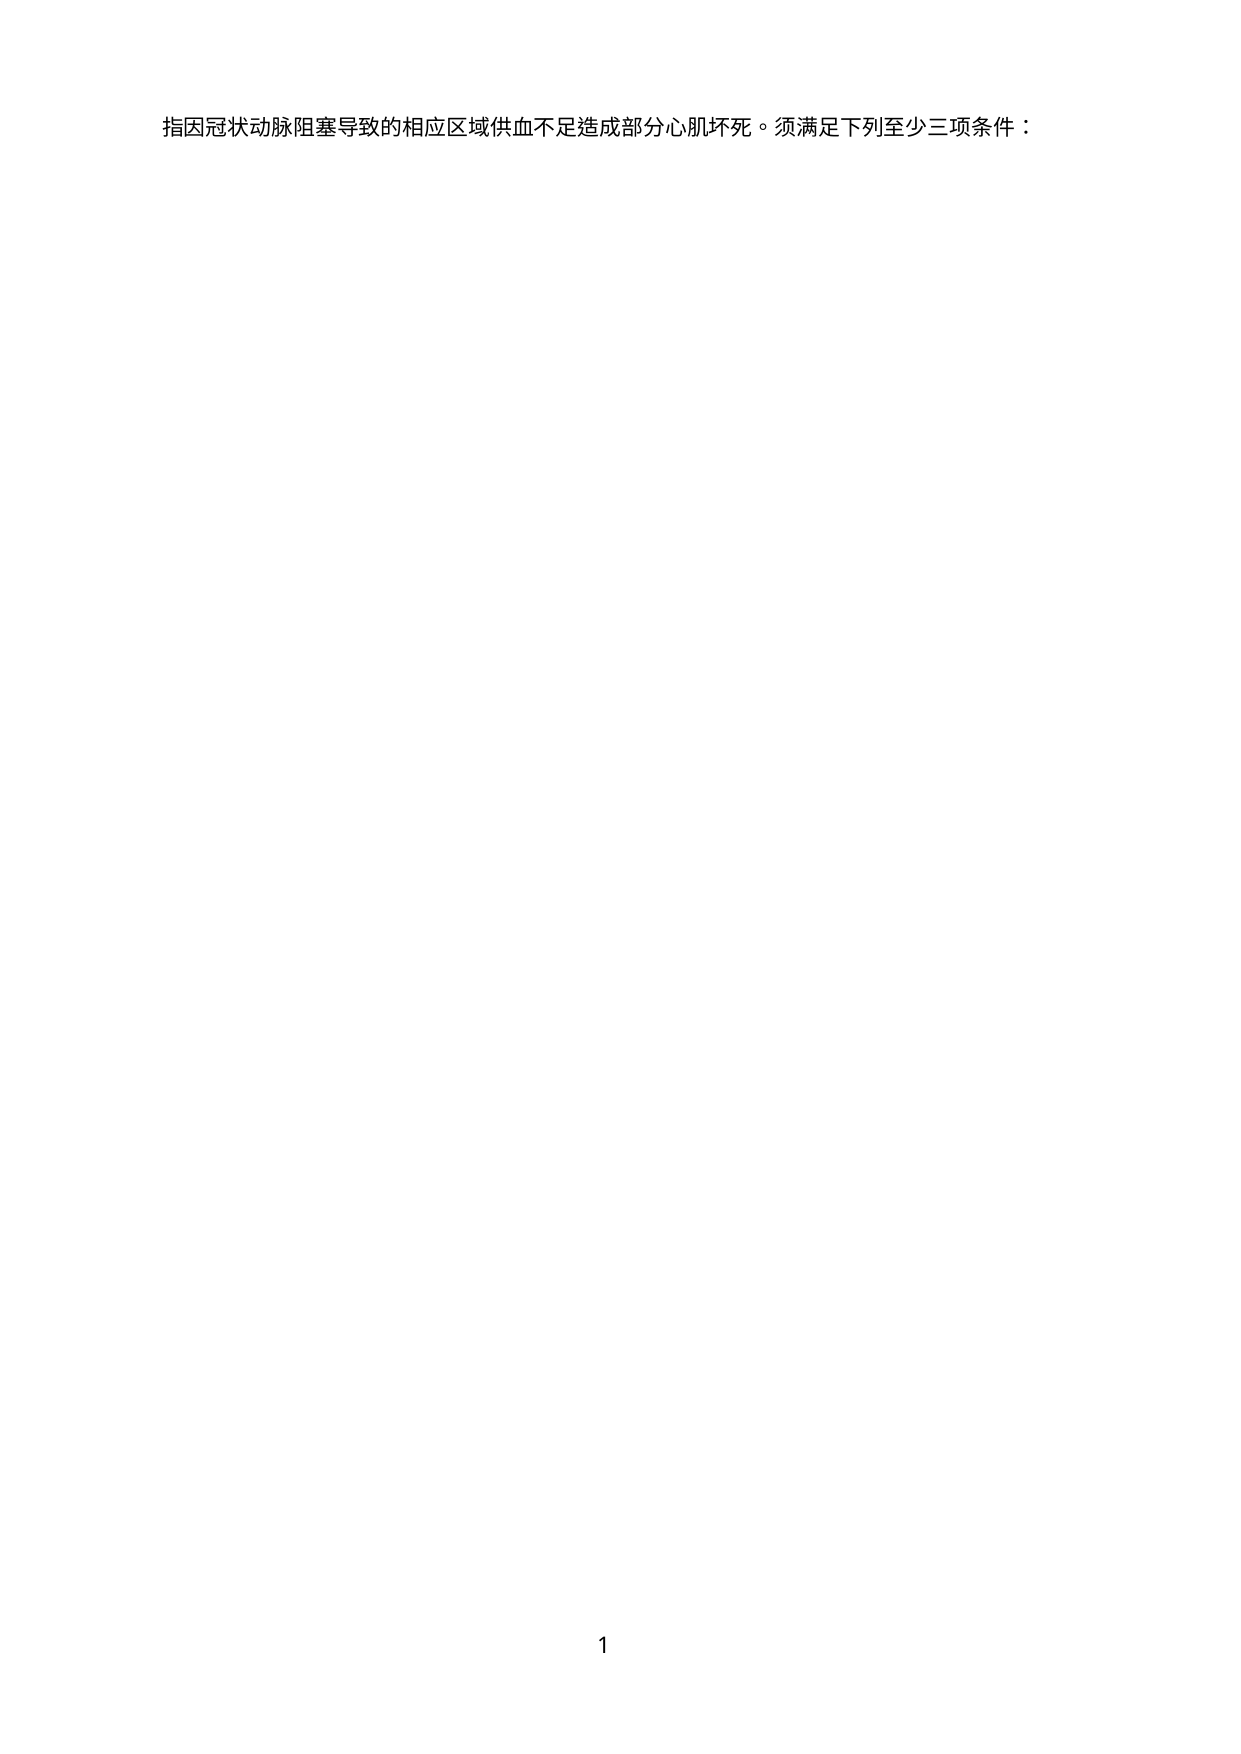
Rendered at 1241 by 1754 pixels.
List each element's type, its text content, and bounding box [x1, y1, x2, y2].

text 指因冠状动脉阻塞导致的相应区域供血不足造成部分心肌坏死。须满足下列至少三项条件： [162, 112, 1144, 141]
